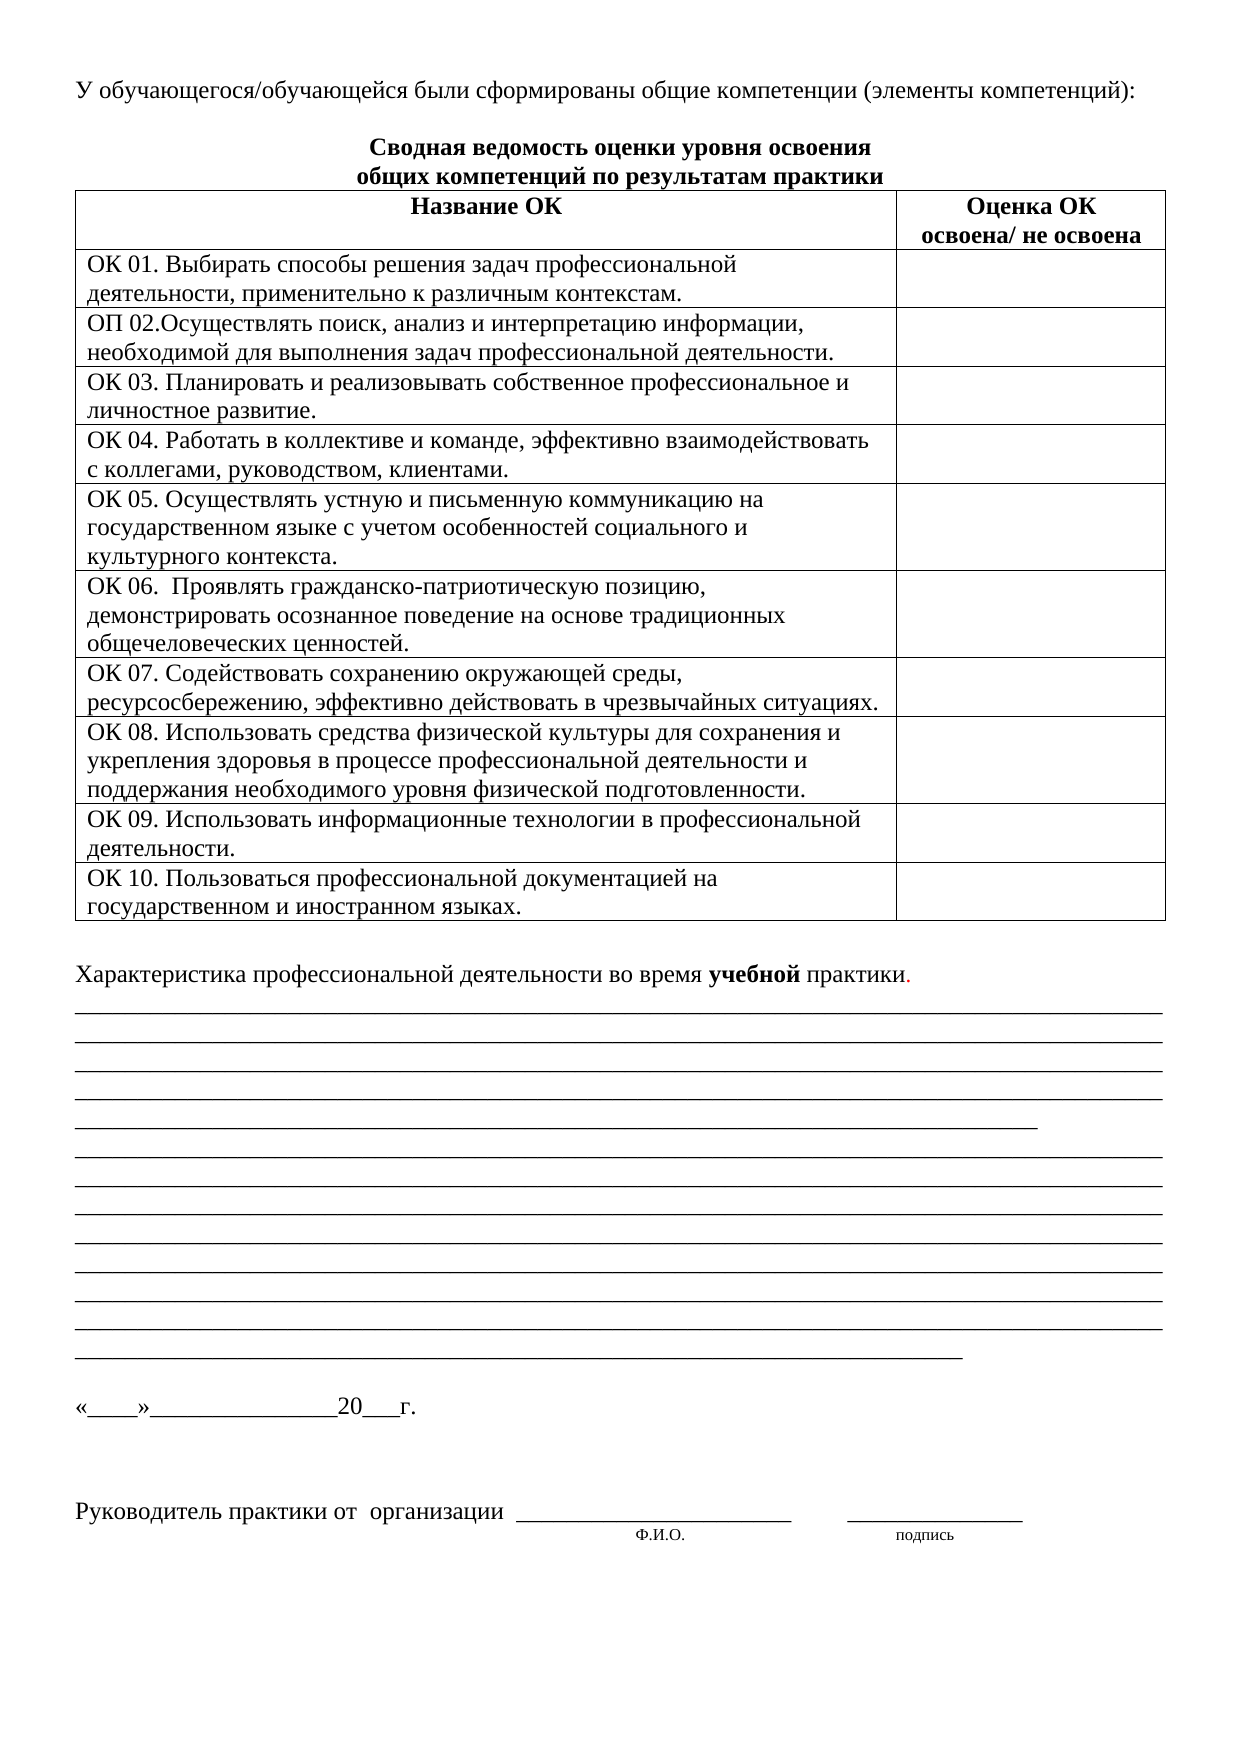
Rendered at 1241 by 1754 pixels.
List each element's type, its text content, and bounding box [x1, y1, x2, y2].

table_cell [897, 484, 1165, 570]
text общих компетенций по результатам практики [75, 161, 1165, 190]
table_cell ОК 05. Осуществлять устную и письменную коммуникацию на государственном языке с учетом особенностей социального и культурного контекста. [76, 484, 896, 570]
text У обучающегося/обучающейся были сформированы общие компетенции (элементы компетенций): [75, 75, 1165, 104]
table_cell [897, 804, 1165, 862]
table_cell ОК 06. Проявлять гражданско-патриотическую позицию, демонстрировать осознанное поведение на основе традиционных общечеловеческих ценностей. [76, 571, 896, 657]
table_cell [897, 367, 1165, 424]
text Руководитель практики от организации ______________________ ______________ [75, 1496, 1165, 1525]
table_cell ОК 03. Планировать и реализовывать собственное профессиональное и личностное развитие. [76, 367, 896, 424]
text Характеристика профессиональной деятельности во время учебной практики. [75, 959, 1165, 988]
table_cell ОК 10. Пользоваться профессиональной документацией на государственном и иностранном языках. [76, 863, 896, 920]
text ________________________________________________________________________________________________________________________________________________________________________________________________________________________________________________________________________________________________________________________________________________________________________________________________________________________________________________________________________________________________________________________________________________________________________________________________________________________________________________________________________________________________________ [75, 1132, 1165, 1362]
text _________________________________________________________________________________________________________________________________________________________________________________________________________________________________________________________________________________________________________________________________________________________________________________________________________________________________________ [75, 988, 1165, 1132]
table_cell ОП 02.Осуществлять поиск, анализ и интерпретацию информации, необходимой для выполнения задач профессиональной деятельности. [76, 308, 896, 366]
table_cell [897, 863, 1165, 920]
table_cell [897, 250, 1165, 307]
text «____»_______________20___г. [75, 1391, 1165, 1419]
table_cell [897, 658, 1165, 716]
table_cell [897, 717, 1165, 803]
text Сводная ведомость оценки уровня освоения [75, 132, 1165, 161]
table_cell ОК 09. Использовать информационные технологии в профессиональной деятельности. [76, 804, 896, 862]
table_cell ОК 08. Использовать средства физической культуры для сохранения и укрепления здоровья в процессе профессиональной деятельности и поддержания необходимого уровня физической подготовленности. [76, 717, 896, 803]
table_header Название ОК [76, 191, 896, 248]
table_cell ОК 04. Работать в коллективе и команде, эффективно взаимодействовать с коллегами, руководством, клиентами. [76, 425, 896, 483]
table_cell ОК 07. Содействовать сохранению окружающей среды, ресурсосбережению, эффективно действовать в чрезвычайных ситуациях. [76, 658, 896, 716]
table_cell [897, 425, 1165, 483]
table_cell [897, 571, 1165, 657]
table_cell ОК 01. Выбирать способы решения задач профессиональной деятельности, применительно к различным контекстам. [76, 250, 896, 307]
table_header Оценка ОК освоена/ не освоена [897, 191, 1165, 248]
table_cell [897, 308, 1165, 366]
text Ф.И.О. подпись [75, 1525, 1165, 1544]
